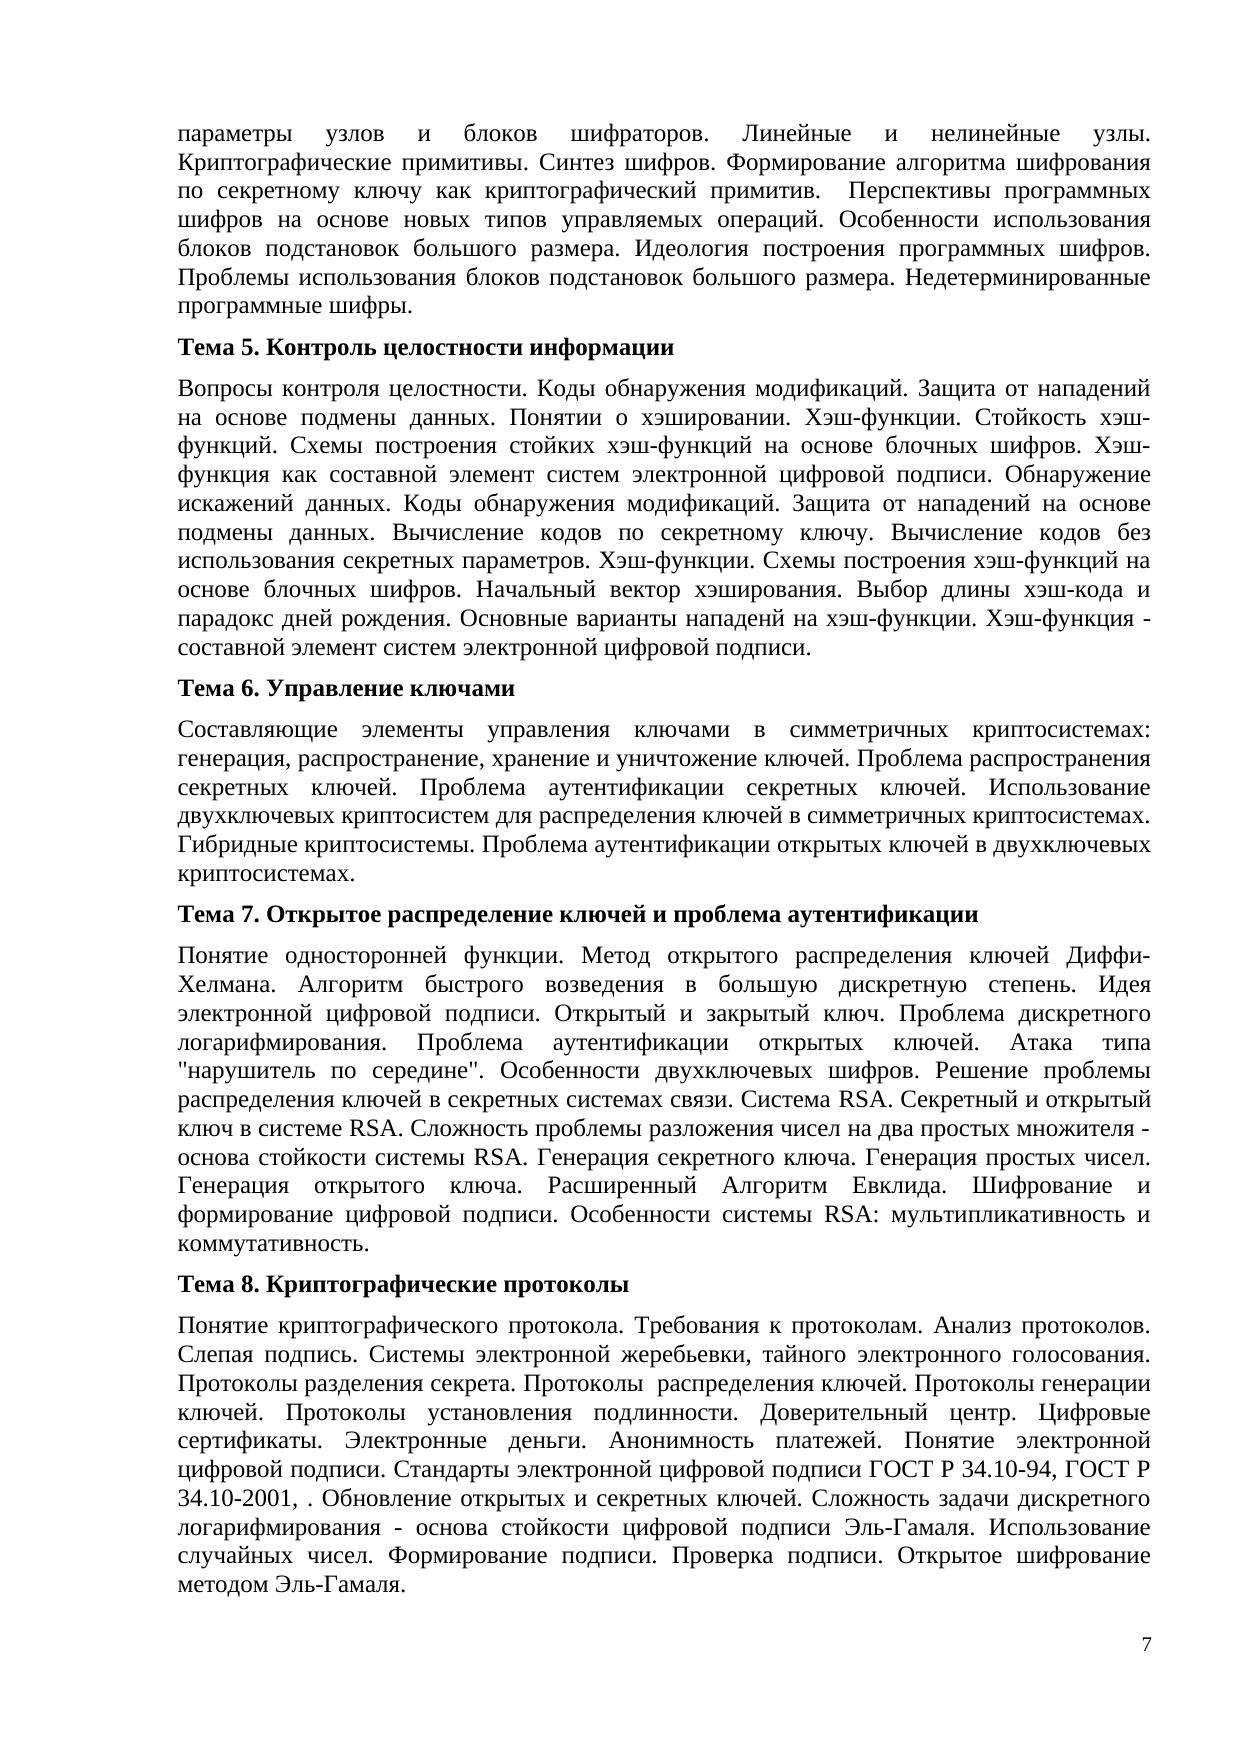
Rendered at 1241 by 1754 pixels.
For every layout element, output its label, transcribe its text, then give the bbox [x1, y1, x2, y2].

text Понятие односторонней функции. Метод открытого распределения ключей Диффи-Хелмана. Алгоритм быстрого возведения в большую дискретную степень. Идея электронной цифровой подписи. Открытый и закрытый ключ. Проблема дискретного логарифмирования. Проблема аутентификации открытых ключей. Атака типа "нарушитель по середине". Особенности двухключевых шифров. Решение проблемы распределения ключей в секретных системах связи. Система RSA. Секретный и открытый ключ в системе RSA. Сложность проблемы разложения чисел на два простых множителя - основа стойкости системы RSA. Генерация секретного ключа. Генерация простых чисел. Генерация открытого ключа. Расширенный Алгоритм Евклида. Шифрование и формирование цифровой подписи. Особенности системы RSA: мультипликативность и коммутативность. [177, 941, 1152, 1257]
text Тема 5. Контроль целостности информации [177, 332, 1152, 361]
text Составляющие элементы управления ключами в симметричных криптосистемах: генерация, распространение, хранение и уничтожение ключей. Проблема распространения секретных ключей. Проблема аутентификации секретных ключей. Использование двухключевых криптосистем для распределения ключей в симметричных криптосистемах. Гибридные криптосистемы. Проблема аутентификации открытых ключей в двухключевых криптосистемах. [177, 714, 1152, 887]
text Тема 6. Управление ключами [177, 673, 1152, 702]
text Понятие криптографического протокола. Требования к протоколам. Анализ протоколов. Слепая подпись. Системы электронной жеребьевки, тайного электронного голосования. Протоколы разделения секрета. Протоколы распределения ключей. Протоколы генерации ключей. Протоколы установления подлинности. Доверительный центр. Цифровые сертификаты. Электронные деньги. Анонимность платежей. Понятие электронной цифровой подписи. Стандарты электронной цифровой подписи ГОСТ Р 34.10-94, ГОСТ Р 34.10-2001, . Обновление открытых и секретных ключей. Сложность задачи дискретного логарифмирования - основа стойкости цифровой подписи Эль-Гамаля. Использование случайных чисел. Формирование подписи. Проверка подписи. Открытое шифрование методом Эль-Гамаля. [177, 1311, 1152, 1598]
text Тема 8. Криптографические протоколы [177, 1269, 1152, 1298]
text Тема 7. Открытое распределение ключей и проблема аутентификации [177, 899, 1152, 928]
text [177, 118, 1152, 319]
text Вопросы контроля целостности. Коды обнаружения модификаций. Защита от нападений на основе подмены данных. Понятии о хэшировании. Хэш-функции. Стойкость хэш-функций. Схемы построения стойких хэш-функций на основе блочных шифров. Хэш-функция как составной элемент систем электронной цифровой подписи. Обнаружение искажений данных. Коды обнаружения модификаций. Защита от нападений на основе подмены данных. Вычисление кодов по секретному ключу. Вычисление кодов без использования секретных параметров. Хэш-функции. Схемы построения хэш-функций на основе блочных шифров. Hачальный вектор хэширования. Выбор длины хэш-кода и парадокс дней рождения. Основные варианты нападенй на хэш-функции. Хэш-функция - составной элемент систем электронной цифровой подписи. [177, 373, 1152, 661]
